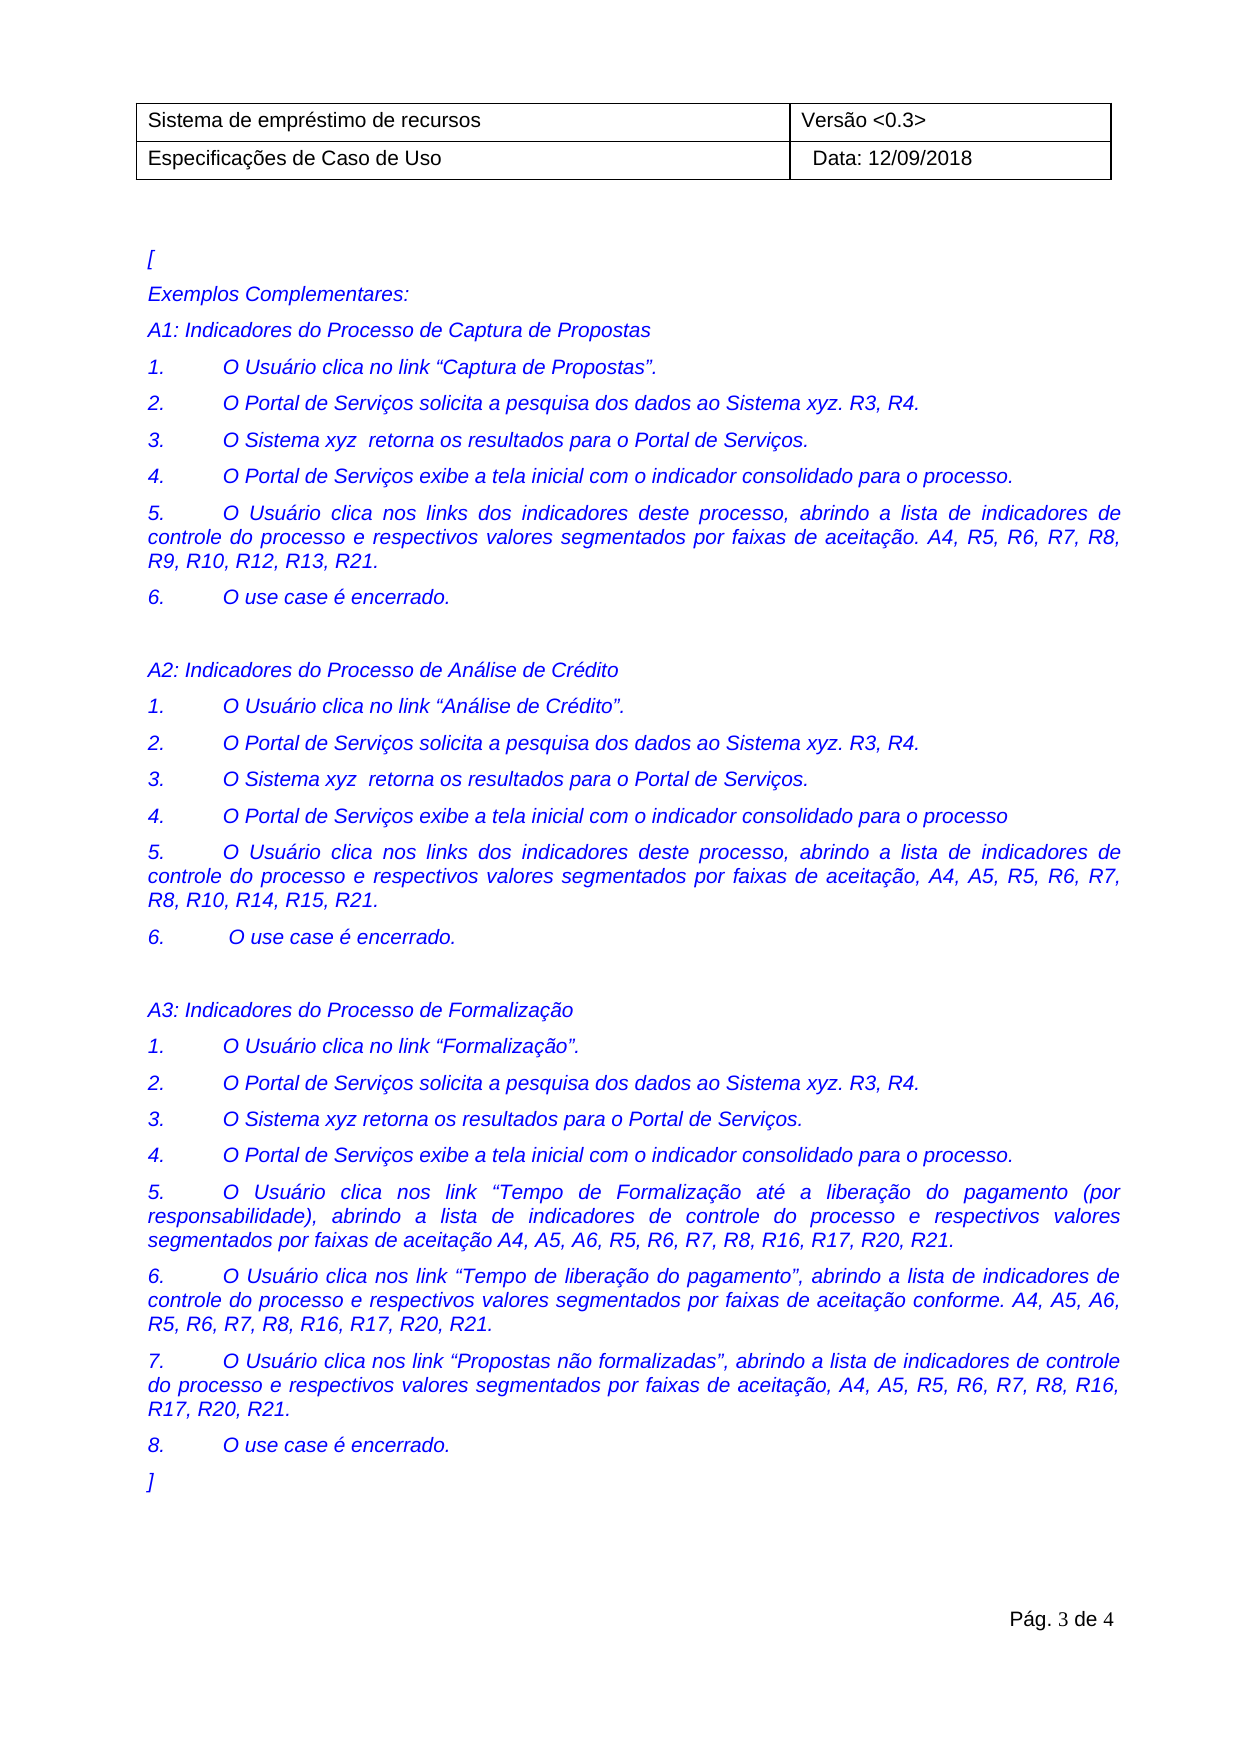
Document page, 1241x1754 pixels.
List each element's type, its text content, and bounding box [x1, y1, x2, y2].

text Exemplos Complementares: [148, 282, 1122, 306]
text 6. O Usuário clica nos link “Tempo de liberação do pagamento”, abrindo a lista de indicadores de controle do processo e respectivos valores segmentados por faixas de aceitação conforme. A4, A5, A6, R5, R6, R7, R8, R16, R17, R20, R21. [148, 1264, 1122, 1336]
text 2. O Portal de Serviços solicita a pesquisa dos dados ao Sistema xyz. R3, R4. [148, 731, 1122, 755]
text 4. O Portal de Serviços exibe a tela inicial com o indicador consolidado para o processo. [148, 1143, 1122, 1167]
text 1. O Usuário clica no link “Formalização”. [148, 1034, 1122, 1058]
text ] [148, 1469, 1122, 1493]
text 2. O Portal de Serviços solicita a pesquisa dos dados ao Sistema xyz. R3, R4. [148, 391, 1122, 415]
text 7. O Usuário clica nos link “Propostas não formalizadas”, abrindo a lista de indicadores de controle do processo e respectivos valores segmentados por faixas de aceitação, A4, A5, R5, R6, R7, R8, R16, R17, R20, R21. [148, 1348, 1122, 1420]
text 2. O Portal de Serviços solicita a pesquisa dos dados ao Sistema xyz. R3, R4. [148, 1070, 1122, 1094]
text 8. O use case é encerrado. [148, 1433, 1122, 1457]
text 3. O Sistema xyz retorna os resultados para o Portal de Serviços. [148, 1107, 1122, 1131]
text 1. O Usuário clica no link “Captura de Propostas”. [148, 355, 1122, 379]
text 4. O Portal de Serviços exibe a tela inicial com o indicador consolidado para o processo [148, 804, 1122, 828]
text [ [148, 245, 1122, 269]
text 4. O Portal de Serviços exibe a tela inicial com o indicador consolidado para o processo. [148, 464, 1122, 488]
text 3. O Sistema xyz retorna os resultados para o Portal de Serviços. [148, 767, 1122, 791]
text 5. O Usuário clica nos link “Tempo de Formalização até a liberação do pagamento (por responsabilidade), abrindo a lista de indicadores de controle do processo e respectivos valores segmentados por faixas de aceitação A4, A5, A6, R5, R6, R7, R8, R16, R17, R20, R21. [148, 1180, 1122, 1252]
text A2: Indicadores do Processo de Análise de Crédito [148, 658, 1122, 682]
text 3. O Sistema xyz retorna os resultados para o Portal de Serviços. [148, 428, 1122, 452]
text 5. O Usuário clica nos links dos indicadores deste processo, abrindo a lista de indicadores de controle do processo e respectivos valores segmentados por faixas de aceitação. A4, R5, R6, R7, R8, R9, R10, R12, R13, R21. [148, 501, 1122, 572]
text A3: Indicadores do Processo de Formalização [148, 997, 1122, 1021]
text 6. O use case é encerrado. [148, 585, 1122, 609]
text A1: Indicadores do Processo de Captura de Propostas [148, 318, 1122, 342]
text 6. O use case é encerrado. [148, 924, 1122, 948]
text 5. O Usuário clica nos links dos indicadores deste processo, abrindo a lista de indicadores de controle do processo e respectivos valores segmentados por faixas de aceitação, A4, A5, R5, R6, R7, R8, R10, R14, R15, R21. [148, 840, 1122, 912]
text 1. O Usuário clica no link “Análise de Crédito”. [148, 694, 1122, 718]
